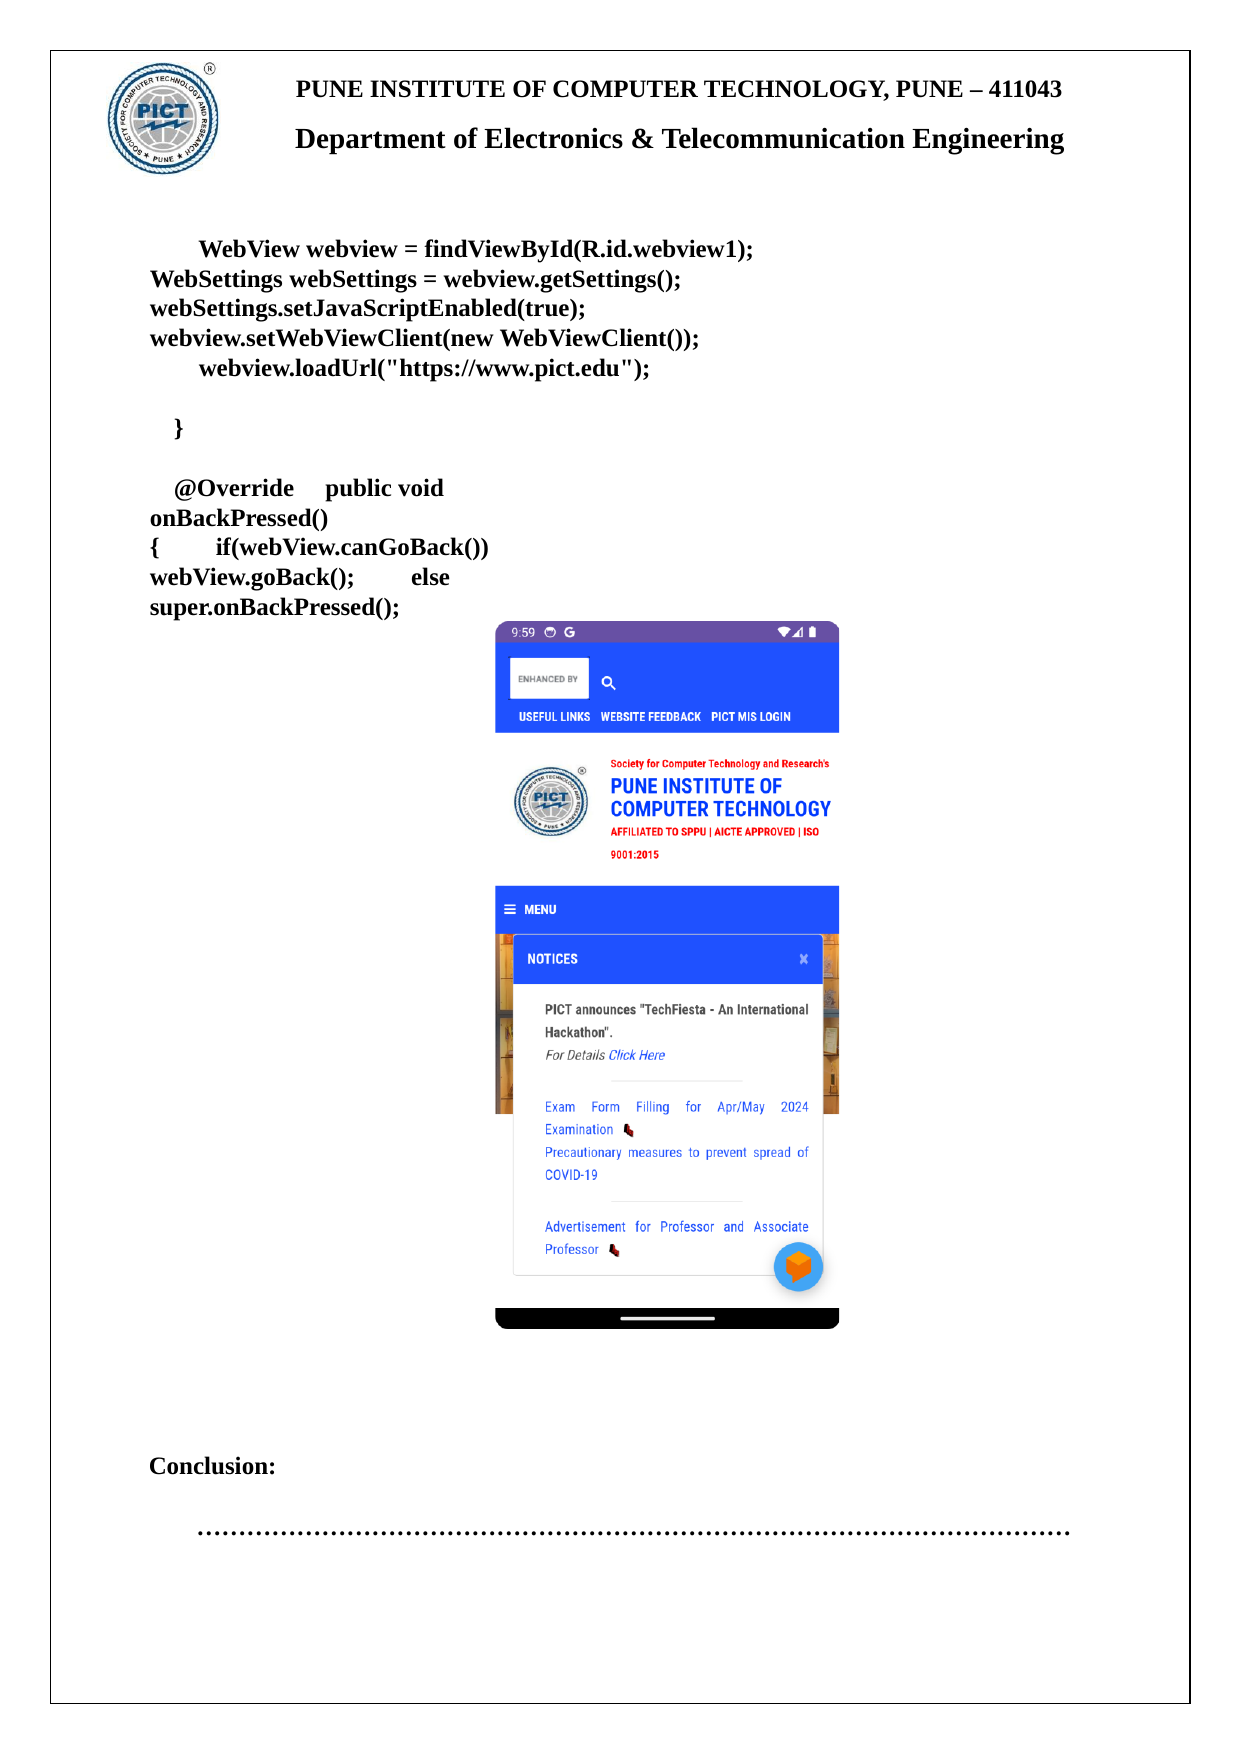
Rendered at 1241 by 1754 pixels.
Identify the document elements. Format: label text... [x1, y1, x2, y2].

text …………………………………………………………………………………………… [196, 1512, 1088, 1541]
picture [495, 621, 840, 1329]
text } [148, 413, 985, 442]
text WebView webview = findViewById(R.id.webview1); WebSettings webSettings = webview.getSettings(); webSettings.setJavaScriptEnabled(true); webview.setWebViewClient(new WebViewClient()); [148, 234, 775, 352]
text Conclusion: [148, 1451, 1088, 1479]
text @Override public void onBackPressed() { if(webView.canGoBack()) webView.goBack(); else super.onBackPressed(); [148, 473, 599, 620]
picture [106, 62, 221, 177]
text webview.loadUrl("https://www.pict.edu"); [148, 353, 985, 382]
